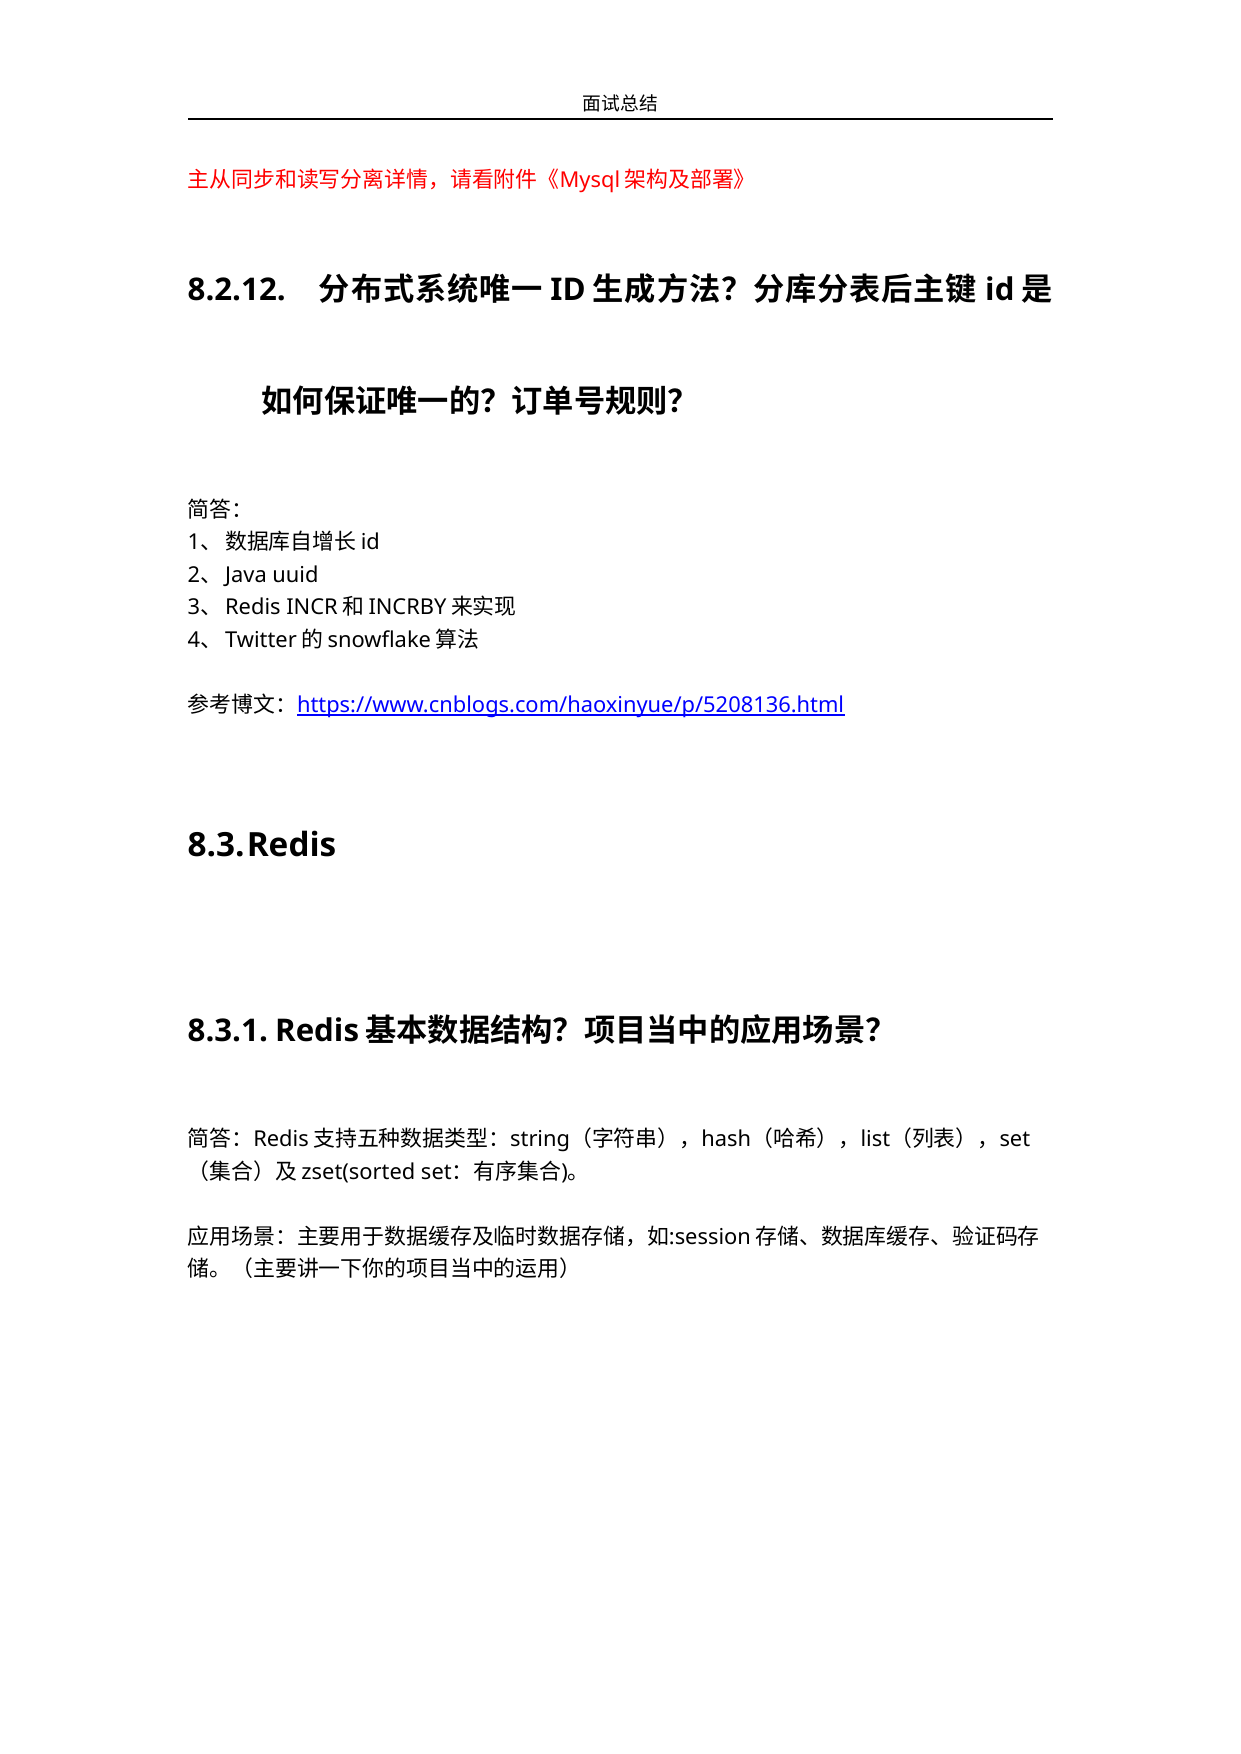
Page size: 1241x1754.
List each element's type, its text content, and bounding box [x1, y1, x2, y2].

text 参考博文：https://www.cnblogs.com/haoxinyue/p/5208136.html [187, 686, 1053, 719]
text 主从同步和读写分离详情，请看附件《Mysql架构及部署》 [187, 162, 1053, 194]
text 简答： [187, 491, 1053, 524]
text 应用场景：主要用于数据缓存及临时数据存储，如:session存储、数据库缓存、验证码存储。（主要讲一下你的项目当中的运用） [187, 1218, 1053, 1283]
list Redis INCR和INCRBY来实现 [187, 589, 1053, 621]
text 简答：Redis支持五种数据类型：string（字符串），hash（哈希），list（列表），set（集合）及zset(sorted set：有序集合)。 [187, 1121, 1053, 1186]
list Java uuid [187, 556, 1053, 589]
subtitle Redis基本数据结构？项目当中的应用场景？ [187, 996, 1053, 1061]
subtitle 分布式系统唯一ID生成方法？分库分表后主键id是如何保证唯一的？订单号规则？ [187, 254, 1053, 431]
list 数据库自增长id [187, 524, 1053, 556]
subtitle Redis [187, 811, 1053, 876]
list Twitter的snowflake算法 [187, 621, 1053, 654]
